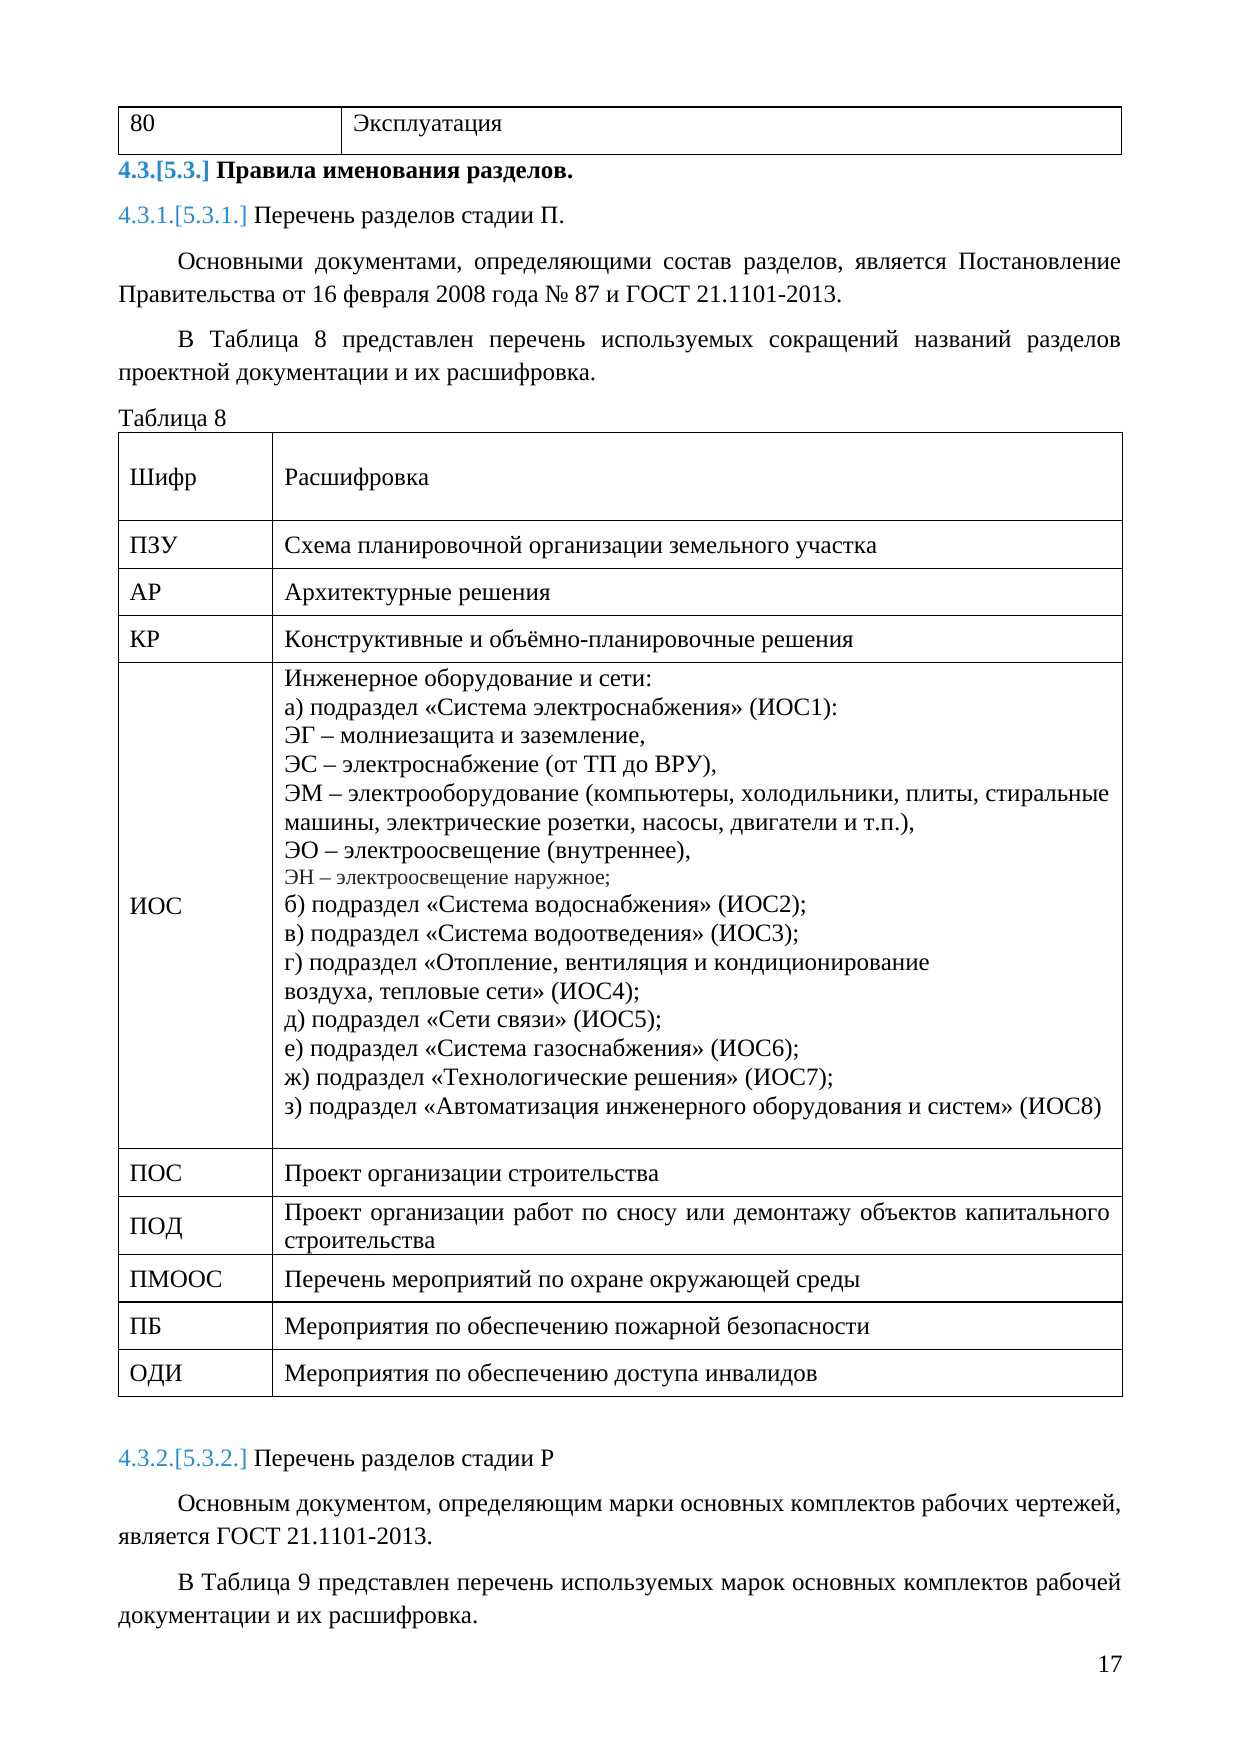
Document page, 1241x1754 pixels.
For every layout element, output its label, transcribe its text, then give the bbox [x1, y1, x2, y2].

table_cell Проект организации строительства [273, 1149, 1122, 1196]
table_cell ПЗУ [119, 521, 272, 567]
text Правила именования разделов. [118, 155, 1122, 183]
table_cell ПБ [119, 1303, 272, 1349]
text Таблица 8 [118, 403, 1122, 432]
table_cell Схема планировочной организации земельного участка [273, 521, 1122, 567]
text Перечень разделов стадии П. [118, 200, 1122, 229]
table_cell Проект организации работ по сносу или демонтажу объектов капитального строительства [273, 1197, 1122, 1254]
table_header Шифр [119, 433, 272, 520]
table_cell Мероприятия по обеспечению пожарной безопасности [273, 1303, 1122, 1349]
table_cell Перечень мероприятий по охране окружающей среды [273, 1255, 1122, 1301]
table_cell Архитектурные решения [273, 569, 1122, 615]
text Перечень разделов стадии Р [118, 1443, 1122, 1471]
text В Таблица 8 представлен перечень используемых сокращений названий разделов проектной документации и их расшифровка. [118, 324, 1122, 386]
table_cell КР [119, 616, 272, 662]
table_cell Инженерное оборудование и сети: а) подраздел «Система электроснабжения» (ИОС1): ЭГ – молниезащита и заземление, ЭС – электроснабжение (от ТП до ВРУ), ЭМ – электрооборудование (компьютеры, холодильники, плиты, стиральные машины, электрические розетки, насосы, двигатели и т.п.), ЭО – электроосвещение (внутреннее), ЭН – электроосвещение наружное; б) подраздел «Система водоснабжения» (ИОС2); в) подраздел «Система водоотведения» (ИОС3); г) подраздел «Отопление, вентиляция и кондиционирование воздуха, тепловые сети» (ИОС4); д) подраздел «Сети связи» (ИОС5); е) подраздел «Система газоснабжения» (ИОС6); ж) подраздел «Технологические решения» (ИОС7); з) подраздел «Автоматизация инженерного оборудования и систем» (ИОС8) [273, 663, 1122, 1148]
table_cell ОДИ [119, 1350, 272, 1396]
table_cell ПОС [119, 1149, 272, 1196]
table_cell АР [119, 569, 272, 615]
text Основным документом, определяющим марки основных комплектов рабочих чертежей, является ГОСТ 21.1101-2013. [118, 1488, 1122, 1550]
table_cell Эксплуатация [342, 108, 1121, 154]
table_cell Мероприятия по обеспечению доступа инвалидов [273, 1350, 1122, 1396]
table_cell 80 [119, 108, 341, 154]
table_cell Конструктивные и объёмно-планировочные решения [273, 616, 1122, 662]
table_cell ПМООС [119, 1255, 272, 1301]
table_cell ПОД [119, 1197, 272, 1254]
text В Таблица 9 представлен перечень используемых марок основных комплектов рабочей документации и их расшифровка. [118, 1567, 1122, 1628]
text Основными документами, определяющими состав разделов, является Постановление Правительства от 16 февраля 2008 года № 87 и ГОСТ 21.1101-2013. [118, 246, 1122, 307]
table_cell ИОС [119, 663, 272, 1148]
table_header Расшифровка [273, 433, 1122, 520]
